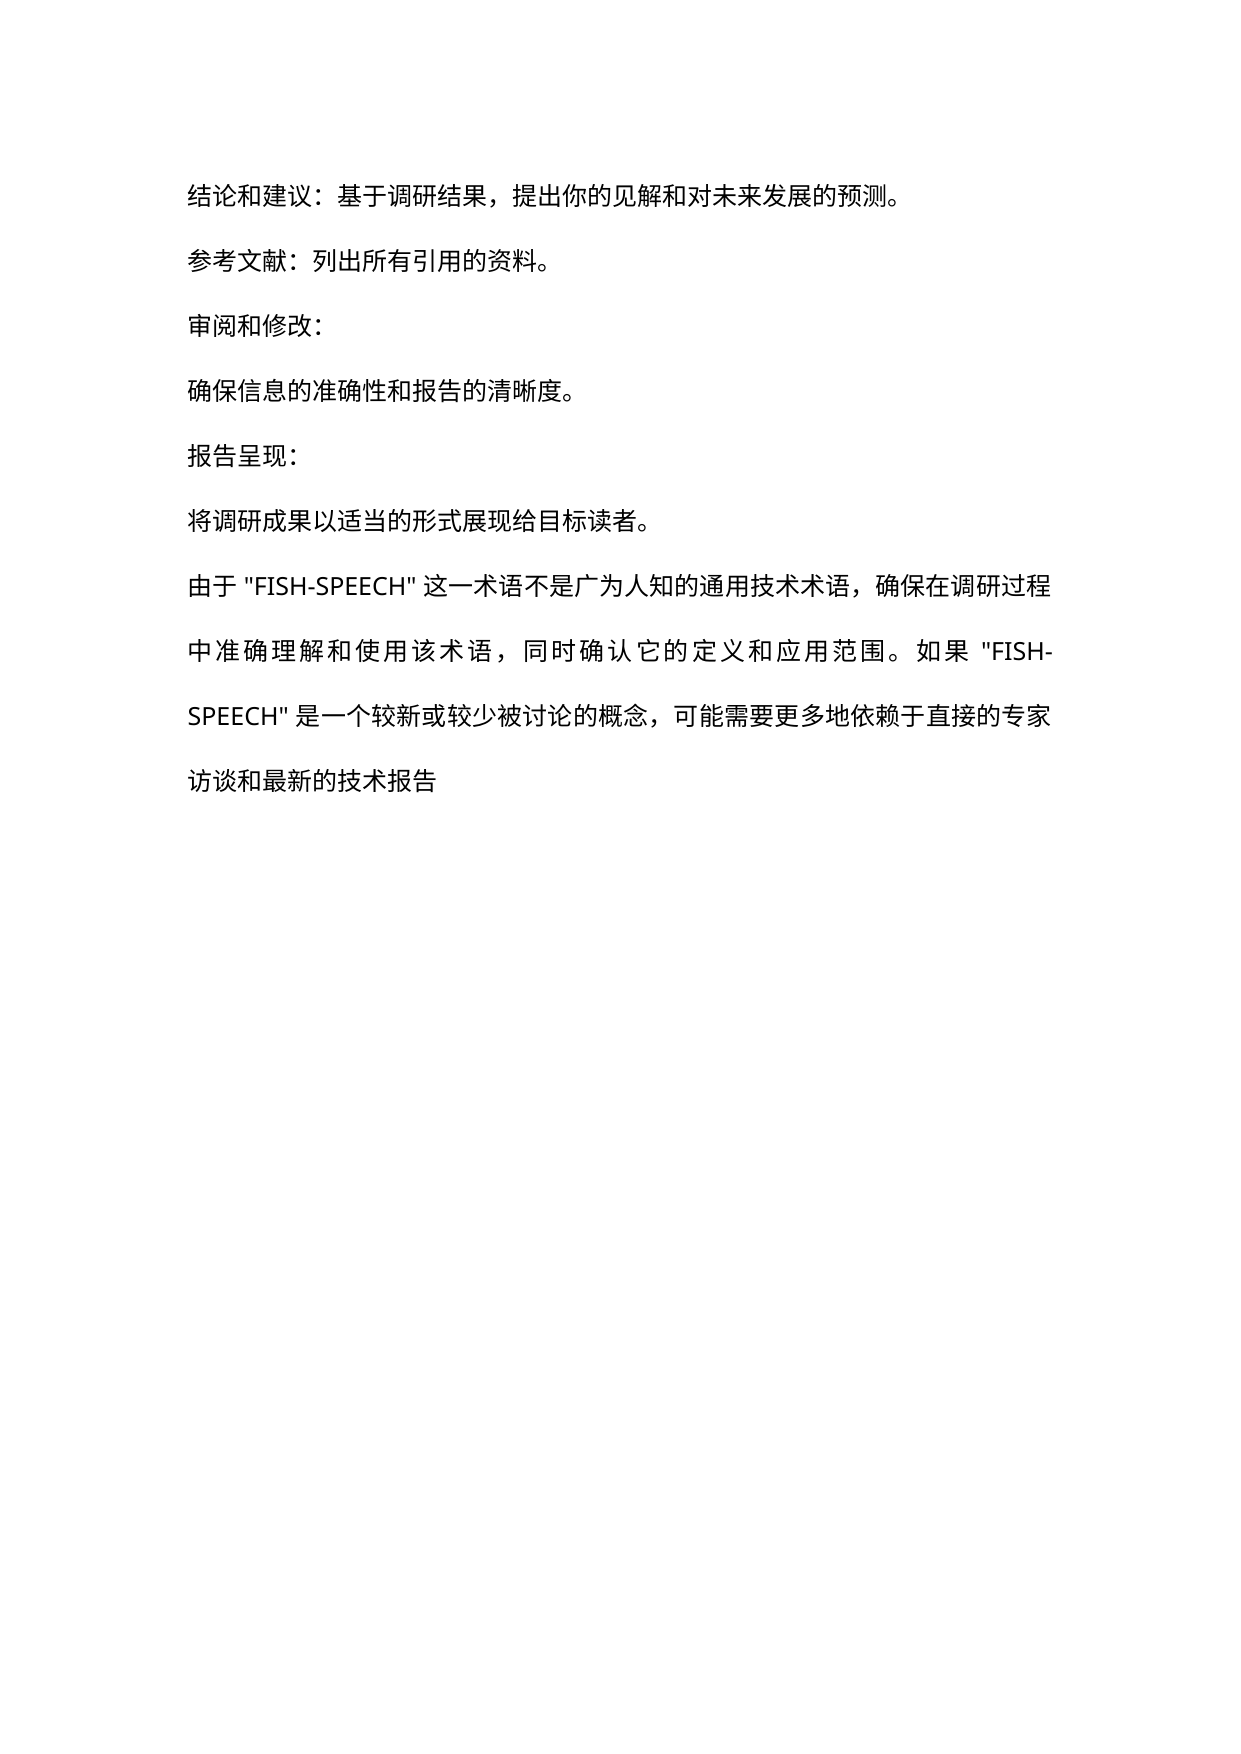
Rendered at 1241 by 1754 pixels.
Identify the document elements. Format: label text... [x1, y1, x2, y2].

text 参考文献：列出所有引用的资料。 [187, 227, 1053, 292]
text 报告呈现： [187, 422, 1053, 487]
text 审阅和修改： [187, 292, 1053, 357]
text 将调研成果以适当的形式展现给目标读者。 [187, 487, 1053, 552]
text 结论和建议：基于调研结果，提出你的见解和对未来发展的预测。 [187, 162, 1053, 227]
text 确保信息的准确性和报告的清晰度。 [187, 357, 1053, 422]
text 由于 "FISH-SPEECH" 这一术语不是广为人知的通用技术术语，确保在调研过程中准确理解和使用该术语，同时确认它的定义和应用范围。如果 "FISH-SPEECH" 是一个较新或较少被讨论的概念，可能需要更多地依赖于直接的专家访谈和最新的技术报告 [187, 552, 1053, 812]
